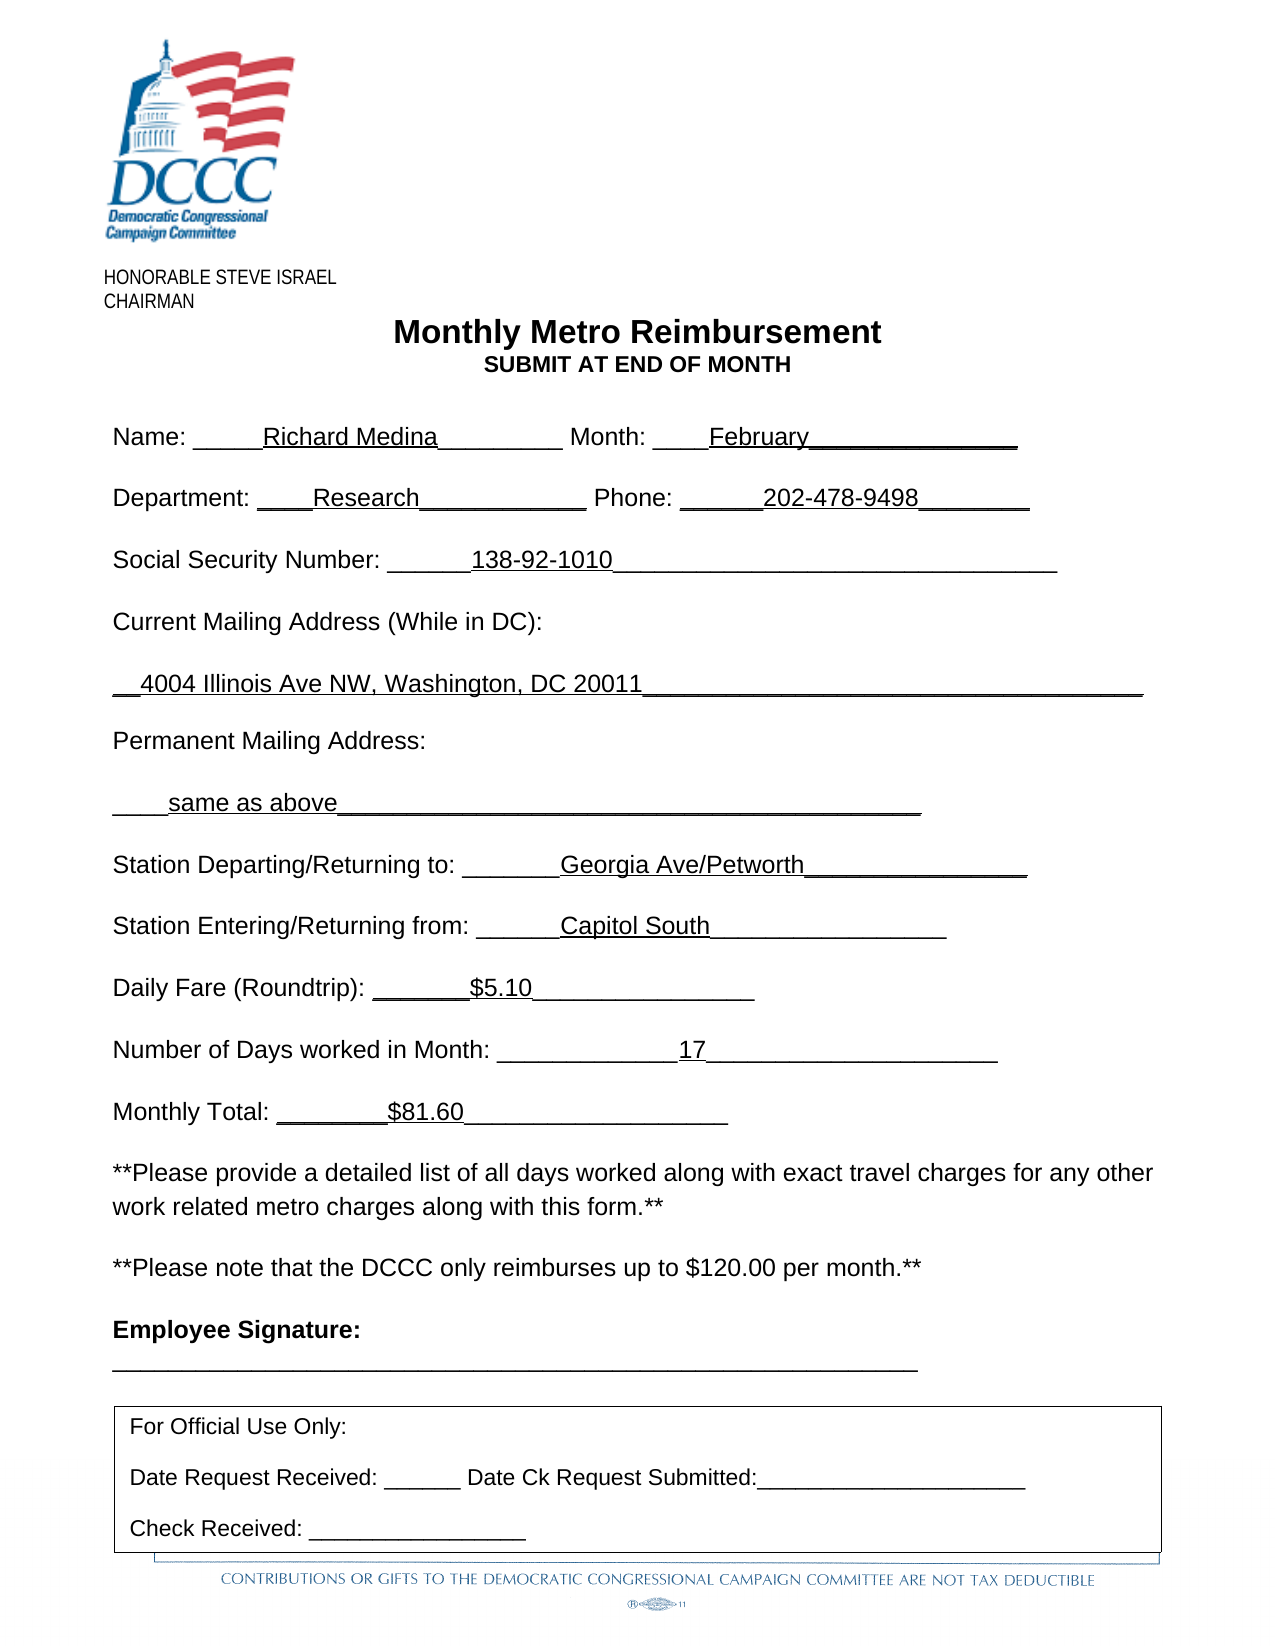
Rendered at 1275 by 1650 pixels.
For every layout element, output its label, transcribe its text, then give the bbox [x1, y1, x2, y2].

text Current Mailing Address (While in DC): [112, 607, 1162, 636]
text SUBMIT AT END OF MONTH [112, 351, 1162, 377]
text Monthly Metro Reimbursement [112, 312, 1162, 351]
picture [0, 0, 1275, 251]
text Station Departing/Returning to: _______Georgia Ave/Petworth________________ [112, 849, 1162, 878]
text **Please note that the DCCC only reimburses up to $120.00 per month.** [112, 1253, 1162, 1282]
text Daily Fare (Roundtrip): _______$5.10________________ [112, 973, 1162, 1002]
picture [0, 1459, 1275, 1646]
text ____same as above__________________________________________ [112, 788, 1162, 817]
text Number of Days worked in Month: _____________17_____________________ [112, 1035, 1162, 1064]
text Monthly Total: ________$81.60___________________ [112, 1097, 1162, 1125]
text Department: ____Research____________ Phone: ______202-478-9498________ [112, 483, 1162, 512]
text __4004 Illinois Ave NW, Washington, DC 20011____________________________________ [112, 668, 1162, 697]
text Name: _____Richard Medina_________ Month: ____February_______________ [112, 421, 1162, 450]
text Employee Signature: __________________________________________________________ [112, 1315, 1162, 1372]
text Social Security Number: ______138-92-1010________________________________ [112, 545, 1162, 574]
text Station Entering/Returning from: ______Capitol South_________________ [112, 911, 1162, 940]
text Permanent Mailing Address: [112, 726, 1162, 755]
text **Please provide a detailed list of all days worked along with exact travel charges for any other work related metro charges along with this form.** [112, 1158, 1162, 1220]
